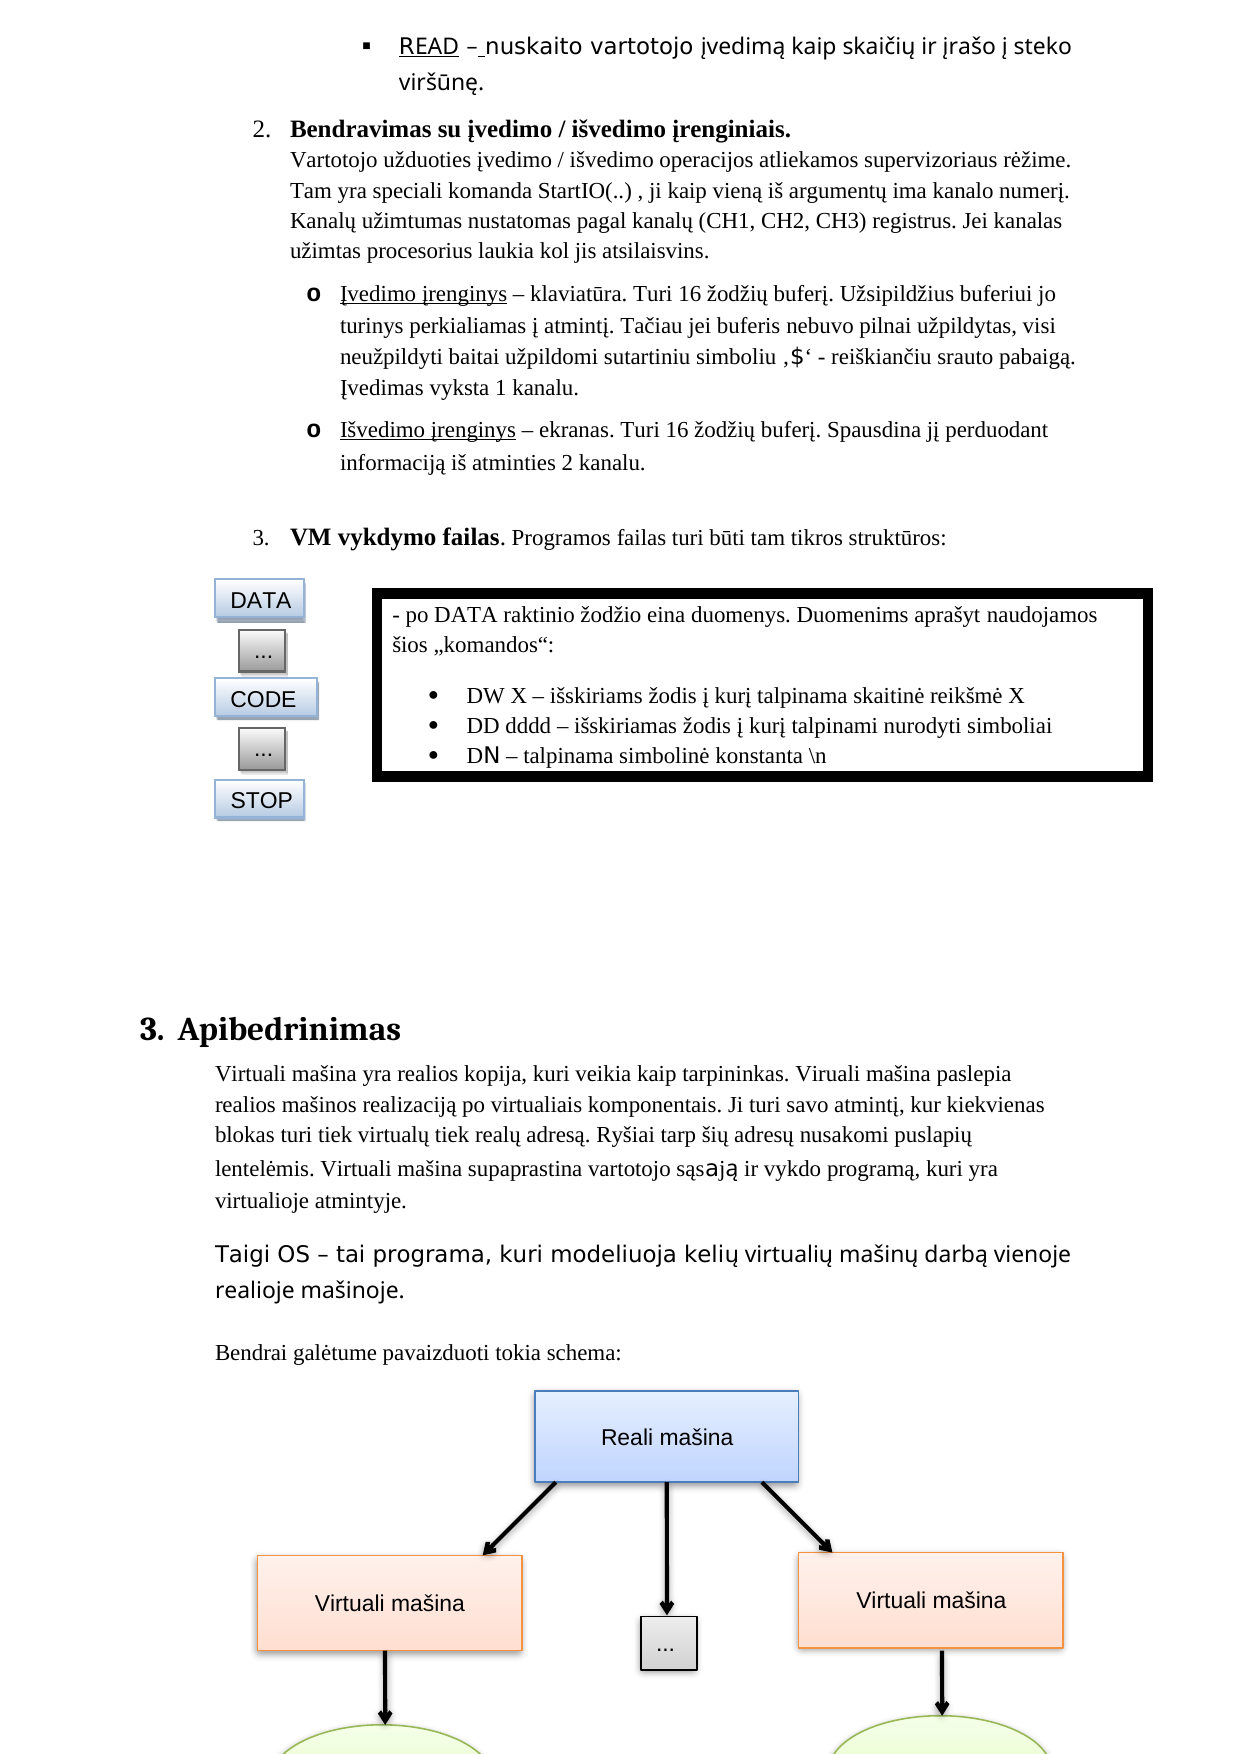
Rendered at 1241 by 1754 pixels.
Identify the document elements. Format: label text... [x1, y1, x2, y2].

list VM vykdymo failas. Programos failas turi būti tam tikros struktūros: [252, 522, 1078, 853]
list Išvedimo įrenginys – ekranas. Turi 16 žodžių buferį. Spausdina jį perduodant informaciją iš atminties 2 kanalu. [306, 416, 1078, 506]
list Bendravimas su įvedimo / išvedimo įrenginiais. Vartotojo užduoties įvedimo / išvedimo operacijos atliekamos supervizoriaus rėžime. Tam yra speciali komanda StartIO(..) , ji kaip vieną iš argumentų ima kanalo numerį. Kanalų užimtumas nustatomas pagal kanalų (CH1, CH2, CH3) registrus. Jei kanalas užimtas procesorius laukia kol jis atsilaisvins. [252, 114, 1078, 263]
subtitle Apibedrinimas [140, 1010, 1078, 1048]
list Įvedimo įrenginys – klaviatūra. Turi 16 žodžių buferį. Užsipildžius buferiui jo turinys perkialiamas į atmintį. Tačiau jei buferis nebuvo pilnai užpildytas, visi neužpildyti baitai užpildomi sutartiniu simboliu ‚$‘ - reiškiančiu srauto pabaigą. Įvedimas vyksta 1 kanalu. [306, 280, 1078, 400]
text Taigi OS – tai programa, kuri modeliuoja kelių virtualių mašinų darbą vienoje realioje mašinoje. Bendrai galėtume pavaizduoti tokia schema: [215, 1238, 1078, 1426]
text Virtuali mašina yra realios kopija, kuri veikia kaip tarpininkas. Viruali mašina paslepia realios mašinos realizaciją po virtualiais komponentais. Ji turi savo atmintį, kur kiekvienas blokas turi tiek virtualų tiek realų adresą. Ryšiai tarp šių adresų nusakomi puslapių lentelėmis. Virtuali mašina supaprastina vartotojo sąsają ir vykdo programą, kuri yra virtualioje atmintyje. [215, 1060, 1078, 1213]
list READ – nuskaito vartotojo įvedimą kaip skaičių ir įrašo į steko viršūnę. [361, 29, 1078, 97]
